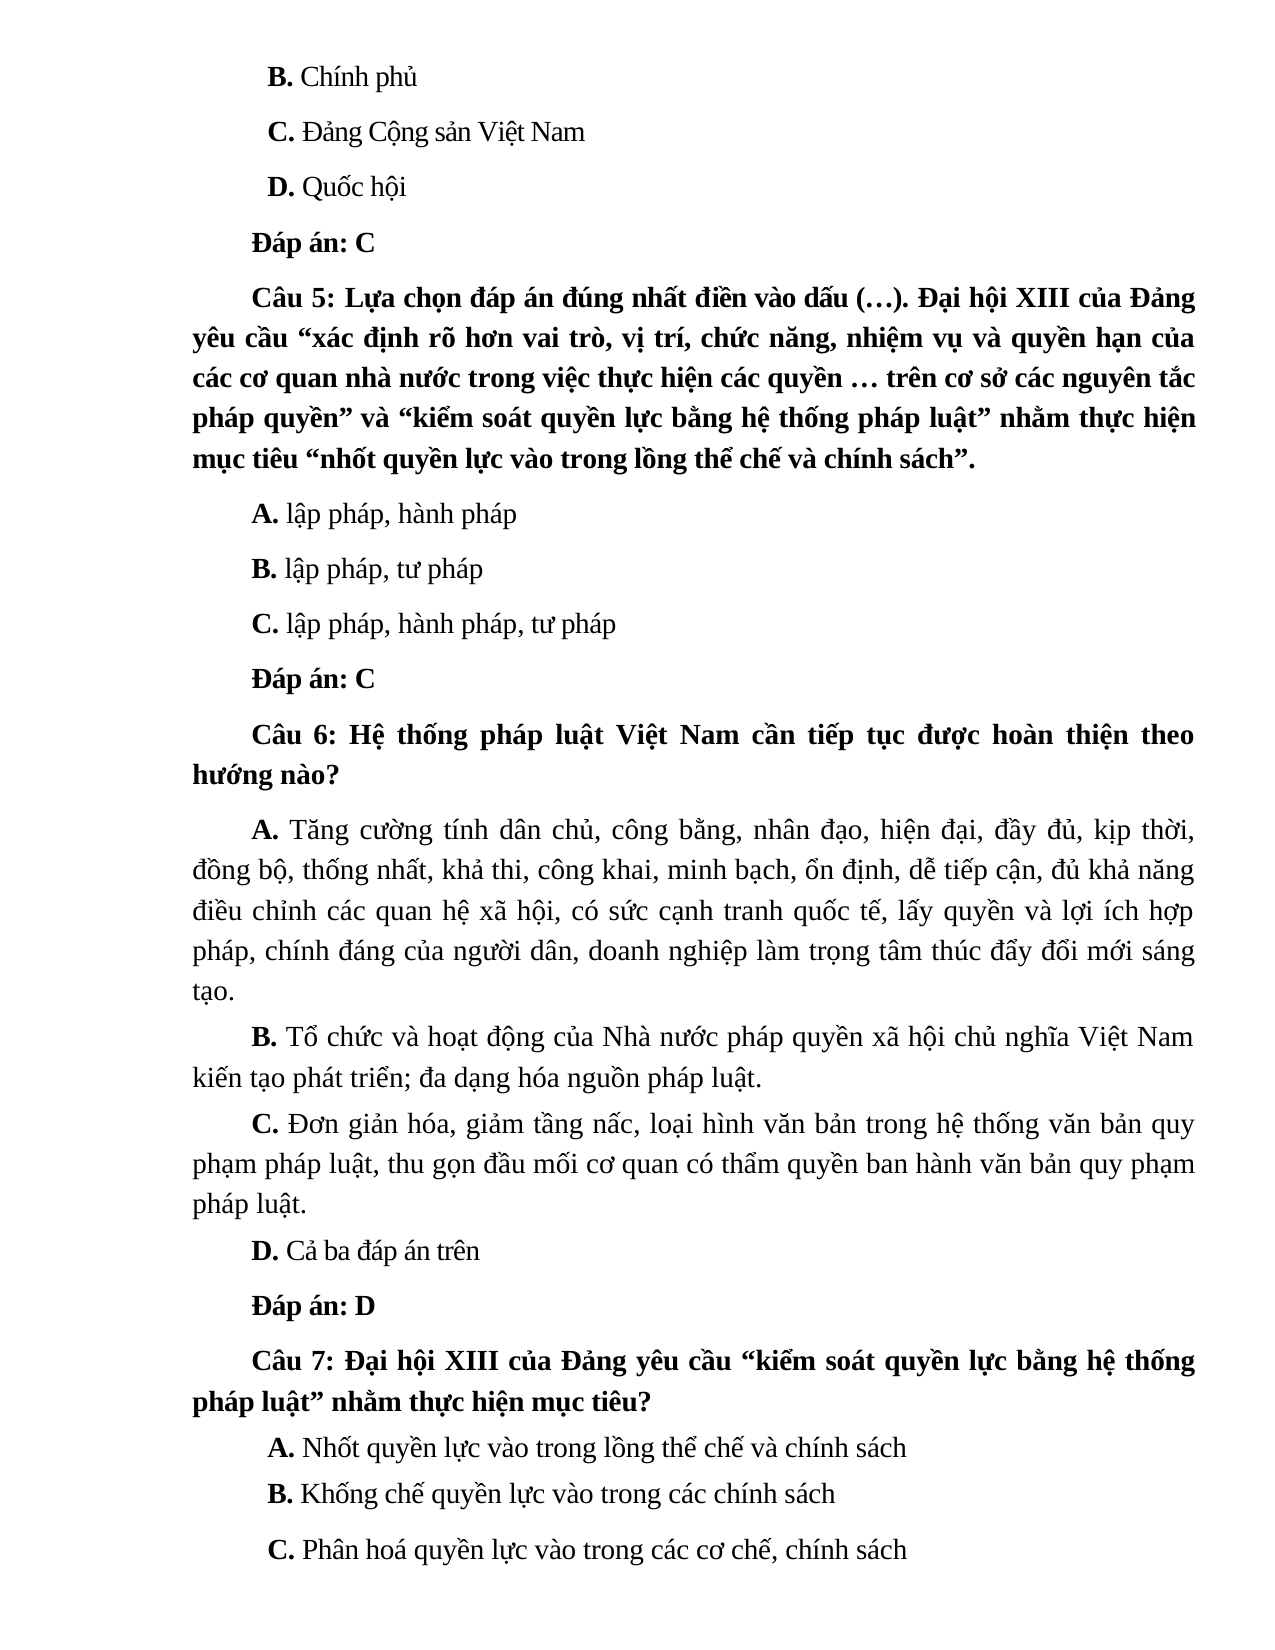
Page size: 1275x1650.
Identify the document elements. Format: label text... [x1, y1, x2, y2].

text C. Phân hoá quyền lực vào trong các cơ chế, chính sách [192, 1532, 1196, 1565]
text Đáp án: D [192, 1288, 1196, 1322]
text Đáp án: C [192, 225, 1196, 258]
text Câu 5: Lựa chọn đáp án đúng nhất điền vào dấu (…). Đại hội XIII của Đảng yêu cầu “xác định rõ hơn vai trò, vị trí, chức năng, nhiệm vụ và quyền hạn của các cơ quan nhà nước trong việc thực hiện các quyền … trên cơ sở các nguyên tắc pháp quyền” và “kiểm soát quyền lực bằng hệ thống pháp luật” nhằm thực hiện mục tiêu “nhốt quyền lực vào trong lồng thể chế và chính sách”. [192, 280, 1196, 474]
text Đáp án: C [192, 662, 1196, 695]
text A. Tăng cường tính dân chủ, công bằng, nhân đạo, hiện đại, đầy đủ, kịp thời, đồng bộ, thống nhất, khả thi, công khai, minh bạch, ổn định, dễ tiếp cận, đủ khả năng điều chỉnh các quan hệ xã hội, có sức cạnh tranh quốc tế, lấy quyền và lợi ích hợp pháp, chính đáng của người dân, doanh nghiệp làm trọng tâm thúc đẩy đổi mới sáng tạo. [192, 812, 1196, 1007]
text D. Cả ba đáp án trên [192, 1233, 1196, 1267]
text Câu 7: Đại hội XIII của Đảng yêu cầu “kiểm soát quyền lực bằng hệ thống pháp luật” nhằm thực hiện mục tiêu? [192, 1343, 1196, 1417]
text D. Quốc hội [192, 169, 1196, 203]
text C. lập pháp, hành pháp, tư pháp [192, 606, 1196, 640]
text B. lập pháp, tư pháp [192, 551, 1196, 585]
text B. Tổ chức và hoạt động của Nhà nước pháp quyền xã hội chủ nghĩa Việt Nam kiến tạo phát triển; đa dạng hóa nguồn pháp luật. [192, 1019, 1196, 1093]
text C. Đảng Cộng sản Việt Nam [192, 114, 1196, 148]
text A. lập pháp, hành pháp [192, 496, 1196, 529]
text A. Nhốt quyền lực vào trong lồng thể chế và chính sách [192, 1430, 1196, 1464]
text B. Chính phủ [192, 59, 1196, 93]
text C. Đơn giản hóa, giảm tầng nấc, loại hình văn bản trong hệ thống văn bản quy phạm pháp luật, thu gọn đầu mối cơ quan có thẩm quyền ban hành văn bản quy phạm pháp luật. [192, 1106, 1196, 1220]
text Câu 6: Hệ thống pháp luật Việt Nam cần tiếp tục được hoàn thiện theo hướng nào? [192, 717, 1196, 791]
text B. Khống chế quyền lực vào trong các chính sách [192, 1477, 1196, 1510]
